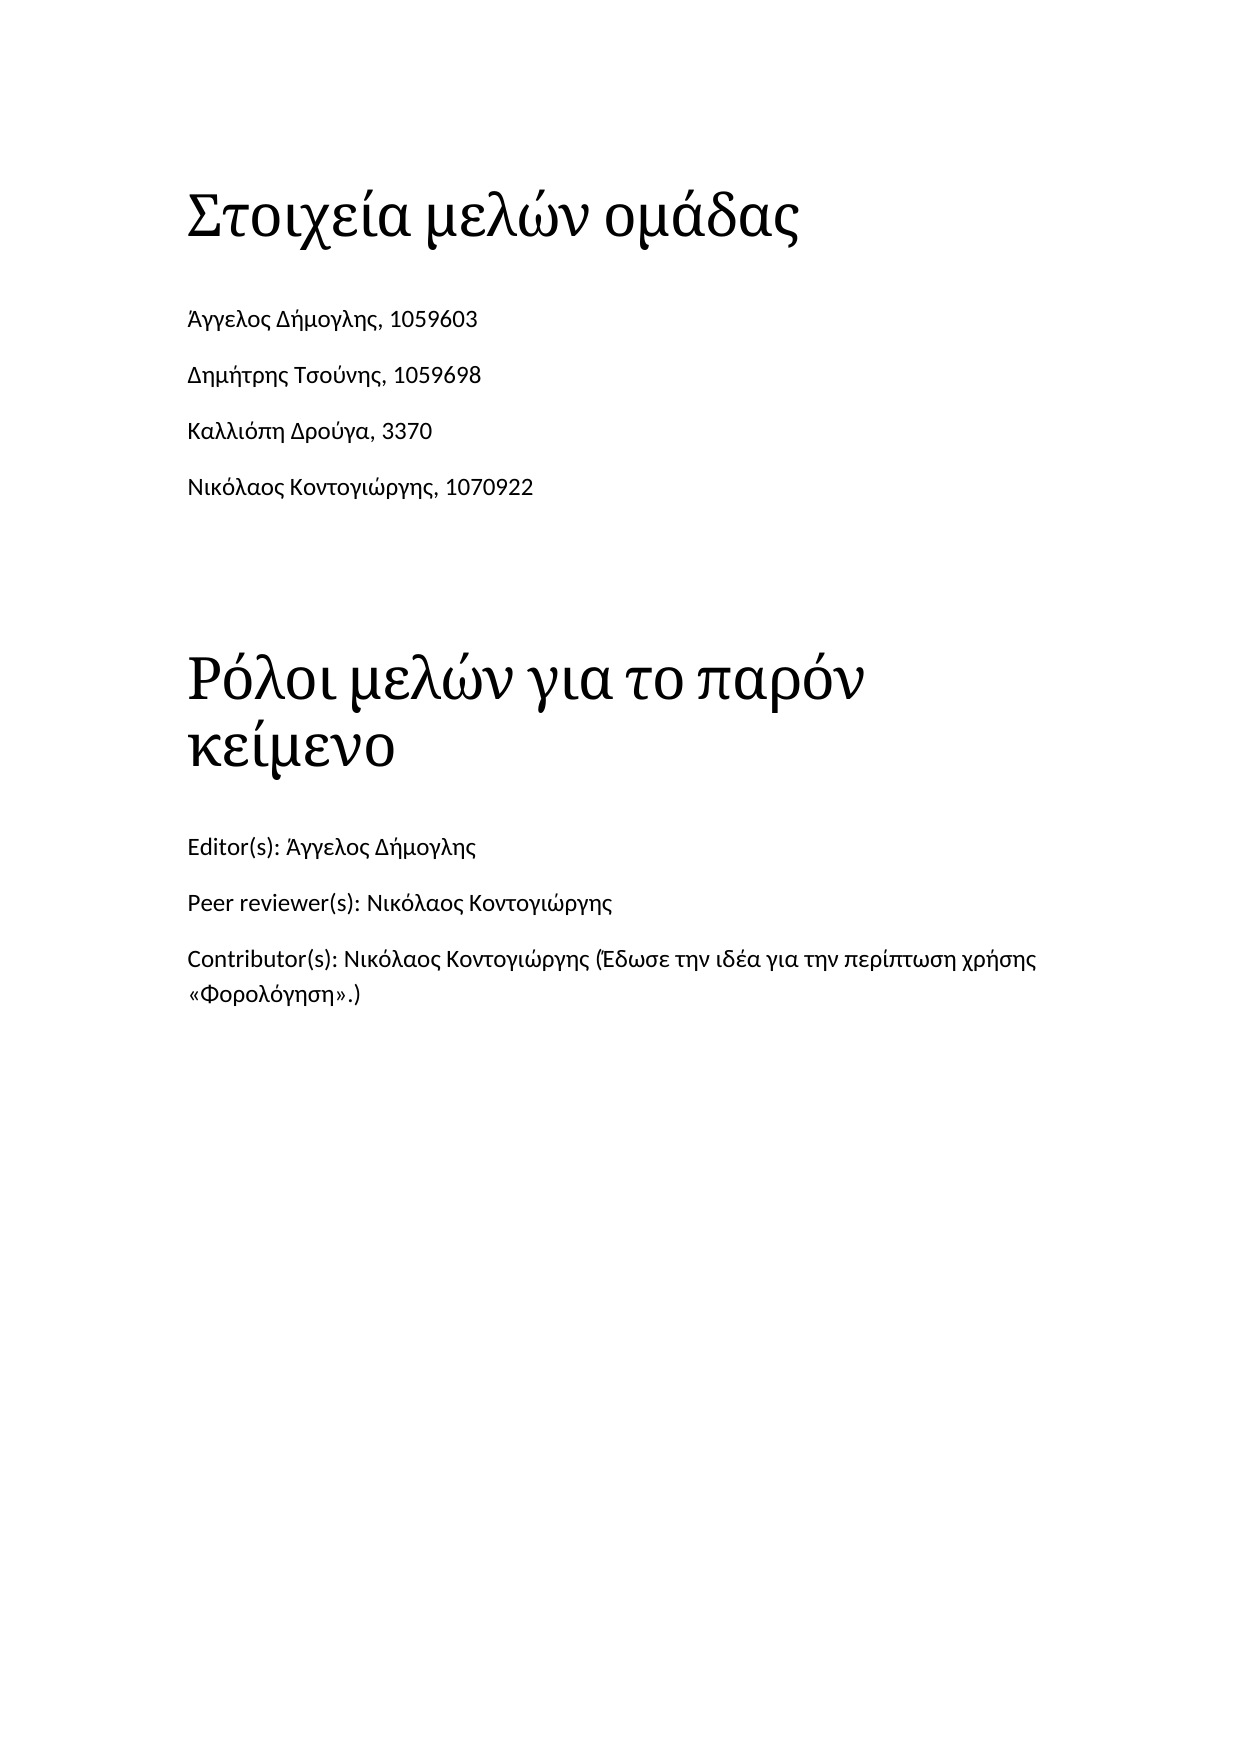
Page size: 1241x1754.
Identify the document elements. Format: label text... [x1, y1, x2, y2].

text Άγγελος Δήμογλης, 1059603 [187, 304, 1053, 334]
text Editor(s): Άγγελος Δήμογλης [187, 831, 1053, 862]
text Καλλιόπη Δρούγα, 3370 [187, 415, 1053, 446]
text Peer reviewer(s): Νικόλαος Κοντογιώργης [187, 887, 1053, 918]
text Νικόλαος Κοντογιώργης, 1070922 [187, 471, 1053, 502]
text Δημήτρης Τσούνης, 1059698 [187, 359, 1053, 390]
text Contributor(s): Νικόλαος Κοντογιώργης (Έδωσε την ιδέα για την περίπτωση χρήσης «Φορολόγηση».) [187, 943, 1053, 1008]
title Ρόλοι μελών για το παρόν κείμενο [187, 647, 1053, 781]
title Στοιχεία μελών ομάδας [187, 183, 1053, 251]
